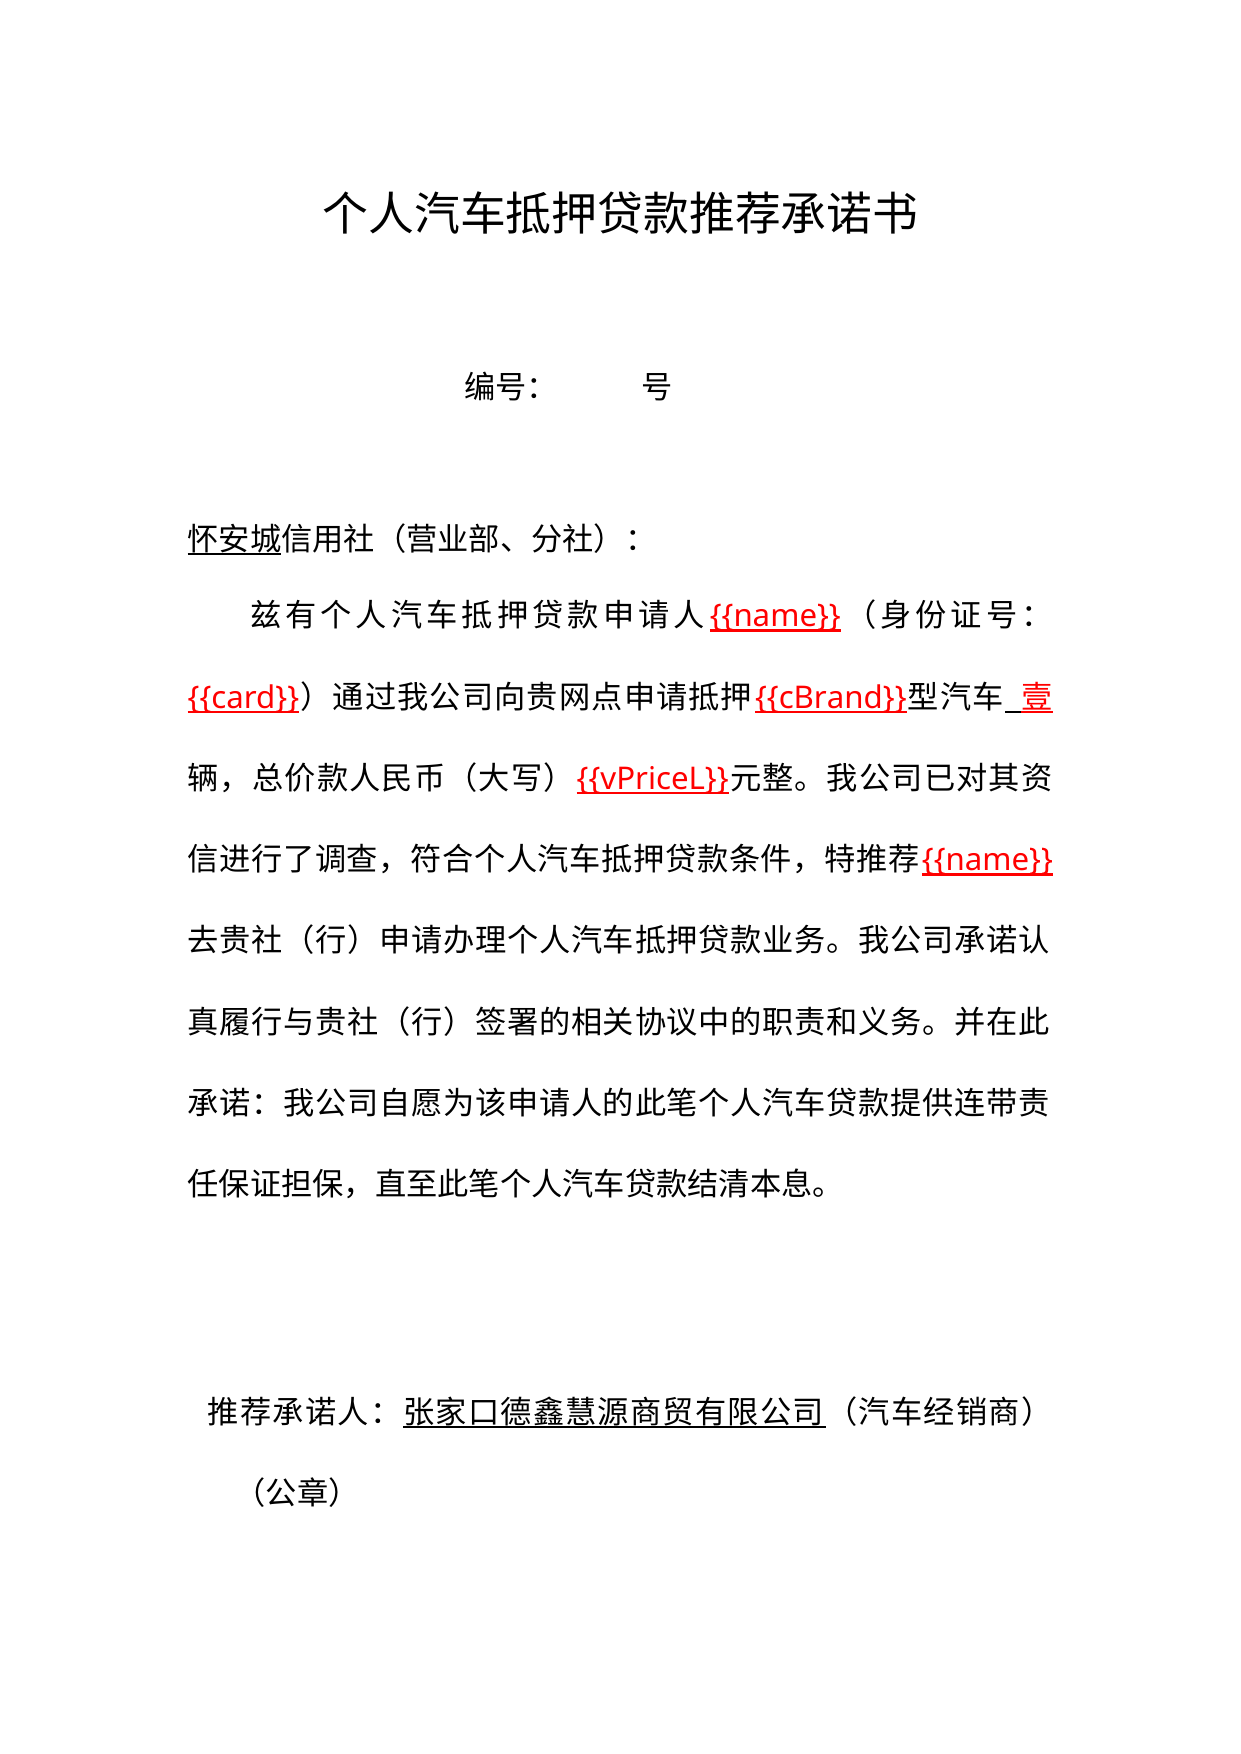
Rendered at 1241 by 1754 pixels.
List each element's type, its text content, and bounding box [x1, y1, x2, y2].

text 个人汽车抵押贷款推荐承诺书 [187, 162, 1053, 259]
text 兹有个人汽车抵押贷款申请人{{name}}（身份证号：{{card}}）通过我公司向贵网点申请抵押{{cBrand}}型汽车 壹 辆，总价款人民币（大写）{{vPriceL}}元整。我公司已对其资信进行了调查，符合个人汽车抵押贷款条件，特推荐{{name}} 去贵社（行）申请办理个人汽车抵押贷款业务。我公司承诺认真履行与贵社（行）签署的相关协议中的职责和义务。并在此承诺：我公司自愿为该申请人的此笔个人汽车贷款提供连带责任保证担保，直至此笔个人汽车贷款结清本息。 [187, 581, 1053, 1214]
text 怀安城信用社（营业部、分社）： [187, 504, 1053, 569]
text 推荐承诺人：张家口德鑫慧源商贸有限公司（汽车经销商）（公章） [187, 1377, 1053, 1523]
text 编号： 号 [187, 352, 1053, 417]
